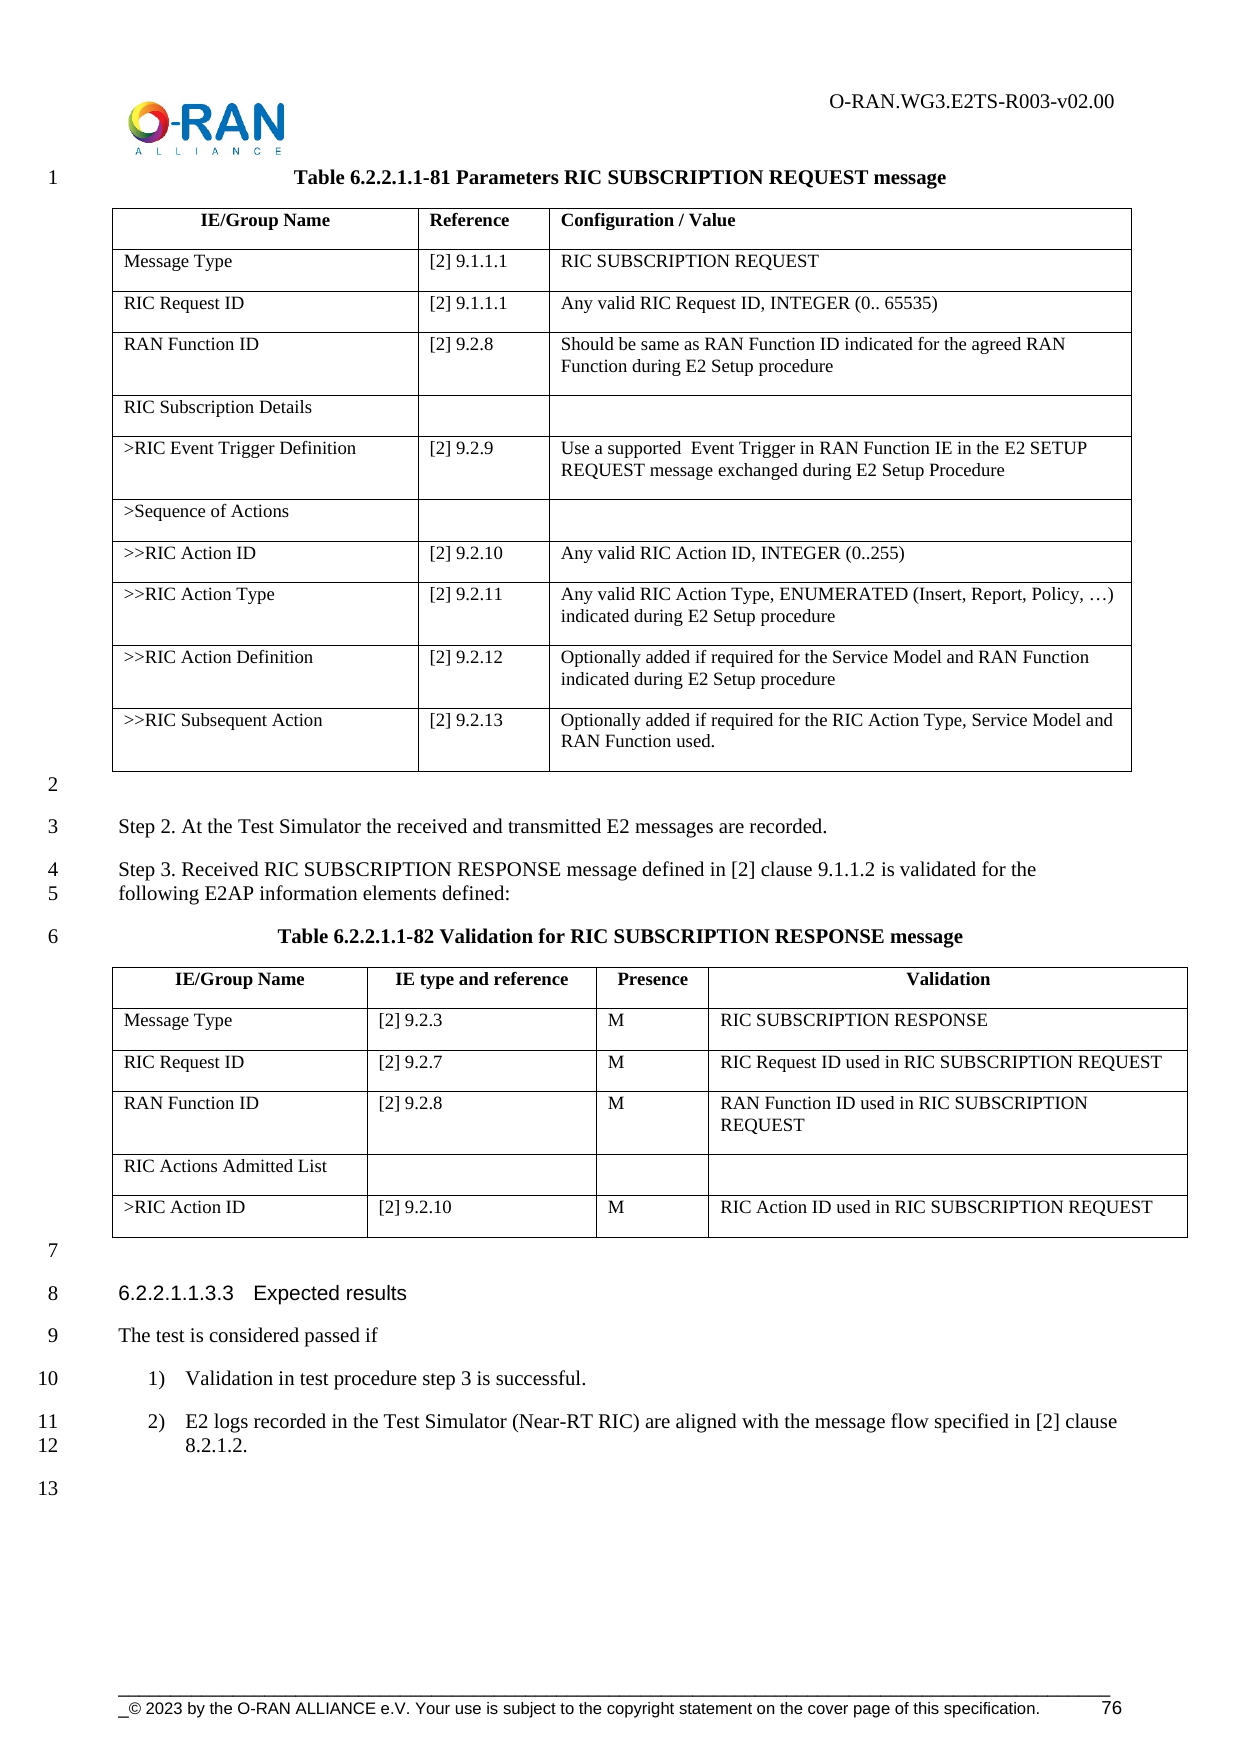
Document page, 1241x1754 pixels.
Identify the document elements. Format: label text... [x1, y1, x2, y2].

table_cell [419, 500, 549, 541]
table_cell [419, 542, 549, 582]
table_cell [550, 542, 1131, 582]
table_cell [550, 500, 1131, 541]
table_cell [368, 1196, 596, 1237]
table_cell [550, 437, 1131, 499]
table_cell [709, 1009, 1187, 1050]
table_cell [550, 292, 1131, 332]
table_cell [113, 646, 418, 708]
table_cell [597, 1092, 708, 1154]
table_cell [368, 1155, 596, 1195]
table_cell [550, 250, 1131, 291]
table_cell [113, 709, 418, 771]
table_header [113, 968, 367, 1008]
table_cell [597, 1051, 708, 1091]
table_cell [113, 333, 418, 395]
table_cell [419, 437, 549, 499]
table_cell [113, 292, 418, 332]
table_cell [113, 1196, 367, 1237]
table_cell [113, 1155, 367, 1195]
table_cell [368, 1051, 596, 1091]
text The test is considered passed if [118, 1323, 1122, 1347]
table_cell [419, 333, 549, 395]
list Step 2. At the Test Simulator the received and transmitted E2 messages are recorded. [118, 814, 1122, 838]
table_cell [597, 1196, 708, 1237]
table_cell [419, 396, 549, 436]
picture [118, 88, 298, 166]
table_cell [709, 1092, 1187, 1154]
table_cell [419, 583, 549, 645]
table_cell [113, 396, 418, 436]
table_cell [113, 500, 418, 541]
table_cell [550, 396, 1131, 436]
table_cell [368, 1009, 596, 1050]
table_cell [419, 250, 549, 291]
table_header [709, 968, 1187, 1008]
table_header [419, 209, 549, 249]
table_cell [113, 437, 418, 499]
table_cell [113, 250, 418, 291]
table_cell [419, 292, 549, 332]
list E2 logs recorded in the Test Simulator (Near-RT RIC) are aligned with the message flow specified in [2] clause 8.2.1.2. [148, 1409, 1122, 1457]
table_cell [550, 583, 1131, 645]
list Validation in test procedure step 3 is successful. [148, 1366, 1122, 1390]
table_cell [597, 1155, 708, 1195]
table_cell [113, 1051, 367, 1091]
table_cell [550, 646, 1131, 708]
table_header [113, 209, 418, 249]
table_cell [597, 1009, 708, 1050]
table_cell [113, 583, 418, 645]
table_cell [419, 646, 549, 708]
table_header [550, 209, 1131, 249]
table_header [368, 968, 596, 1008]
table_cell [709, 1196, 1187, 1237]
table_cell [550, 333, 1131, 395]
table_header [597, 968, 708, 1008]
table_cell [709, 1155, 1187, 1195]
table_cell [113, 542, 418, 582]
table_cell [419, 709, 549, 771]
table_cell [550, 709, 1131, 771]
list Step 3. Received RIC SUBSCRIPTION RESPONSE message defined in [2] clause 9.1.1.2 is validated for the following E2AP information elements defined: [118, 857, 1122, 905]
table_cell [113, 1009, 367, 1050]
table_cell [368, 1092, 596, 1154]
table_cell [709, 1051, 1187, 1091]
subtitle Expected results [118, 1281, 1122, 1304]
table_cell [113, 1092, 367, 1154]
